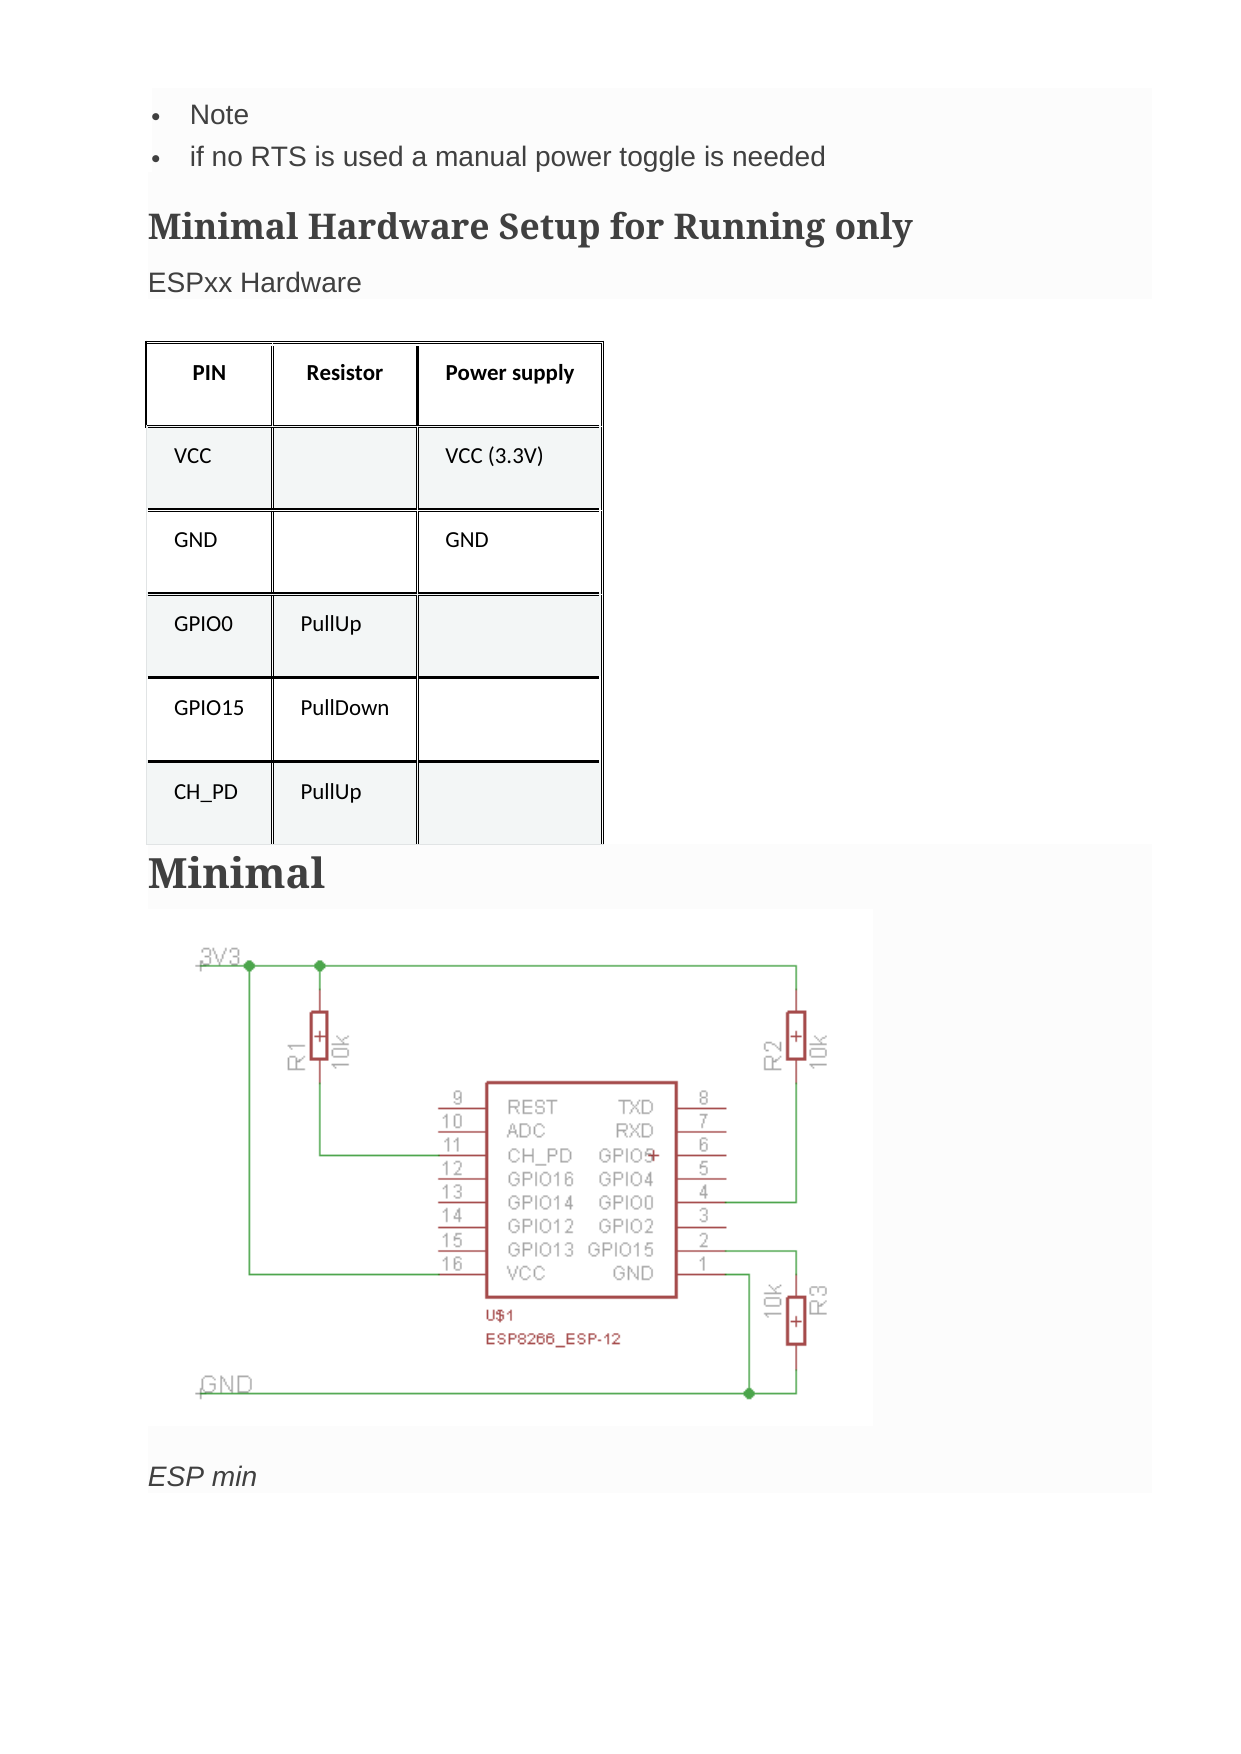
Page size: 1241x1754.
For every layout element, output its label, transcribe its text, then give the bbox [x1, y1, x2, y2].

list if no RTS is used a manual power toggle is needed [152, 130, 1152, 172]
table_header Power supply [417, 344, 601, 424]
table_cell GPIO15 [147, 679, 271, 760]
list Note [152, 88, 1152, 130]
table_cell PullDown [274, 679, 416, 760]
table_cell CH_PD [147, 763, 271, 844]
table_cell PullUp [274, 596, 416, 676]
table_cell GND [419, 508, 601, 592]
table_header Resistor [273, 344, 417, 424]
subtitle Minimal Hardware Setup for Running only [148, 201, 1152, 250]
table_cell [419, 676, 601, 760]
table_cell [274, 428, 416, 508]
text ESPxx Hardware [148, 257, 1152, 299]
table_cell [419, 592, 601, 676]
table_header PIN [147, 344, 272, 424]
picture [147, 909, 874, 1426]
table_cell VCC [147, 428, 271, 508]
table_cell [419, 760, 601, 844]
subtitle Minimal [148, 844, 1152, 901]
text ESP min [148, 1451, 1152, 1493]
table_cell GND [147, 512, 271, 592]
table_cell [274, 512, 416, 592]
table_cell VCC (3.3V) [419, 425, 601, 508]
table_cell PullUp [274, 763, 416, 844]
table_cell GPIO0 [147, 596, 271, 676]
